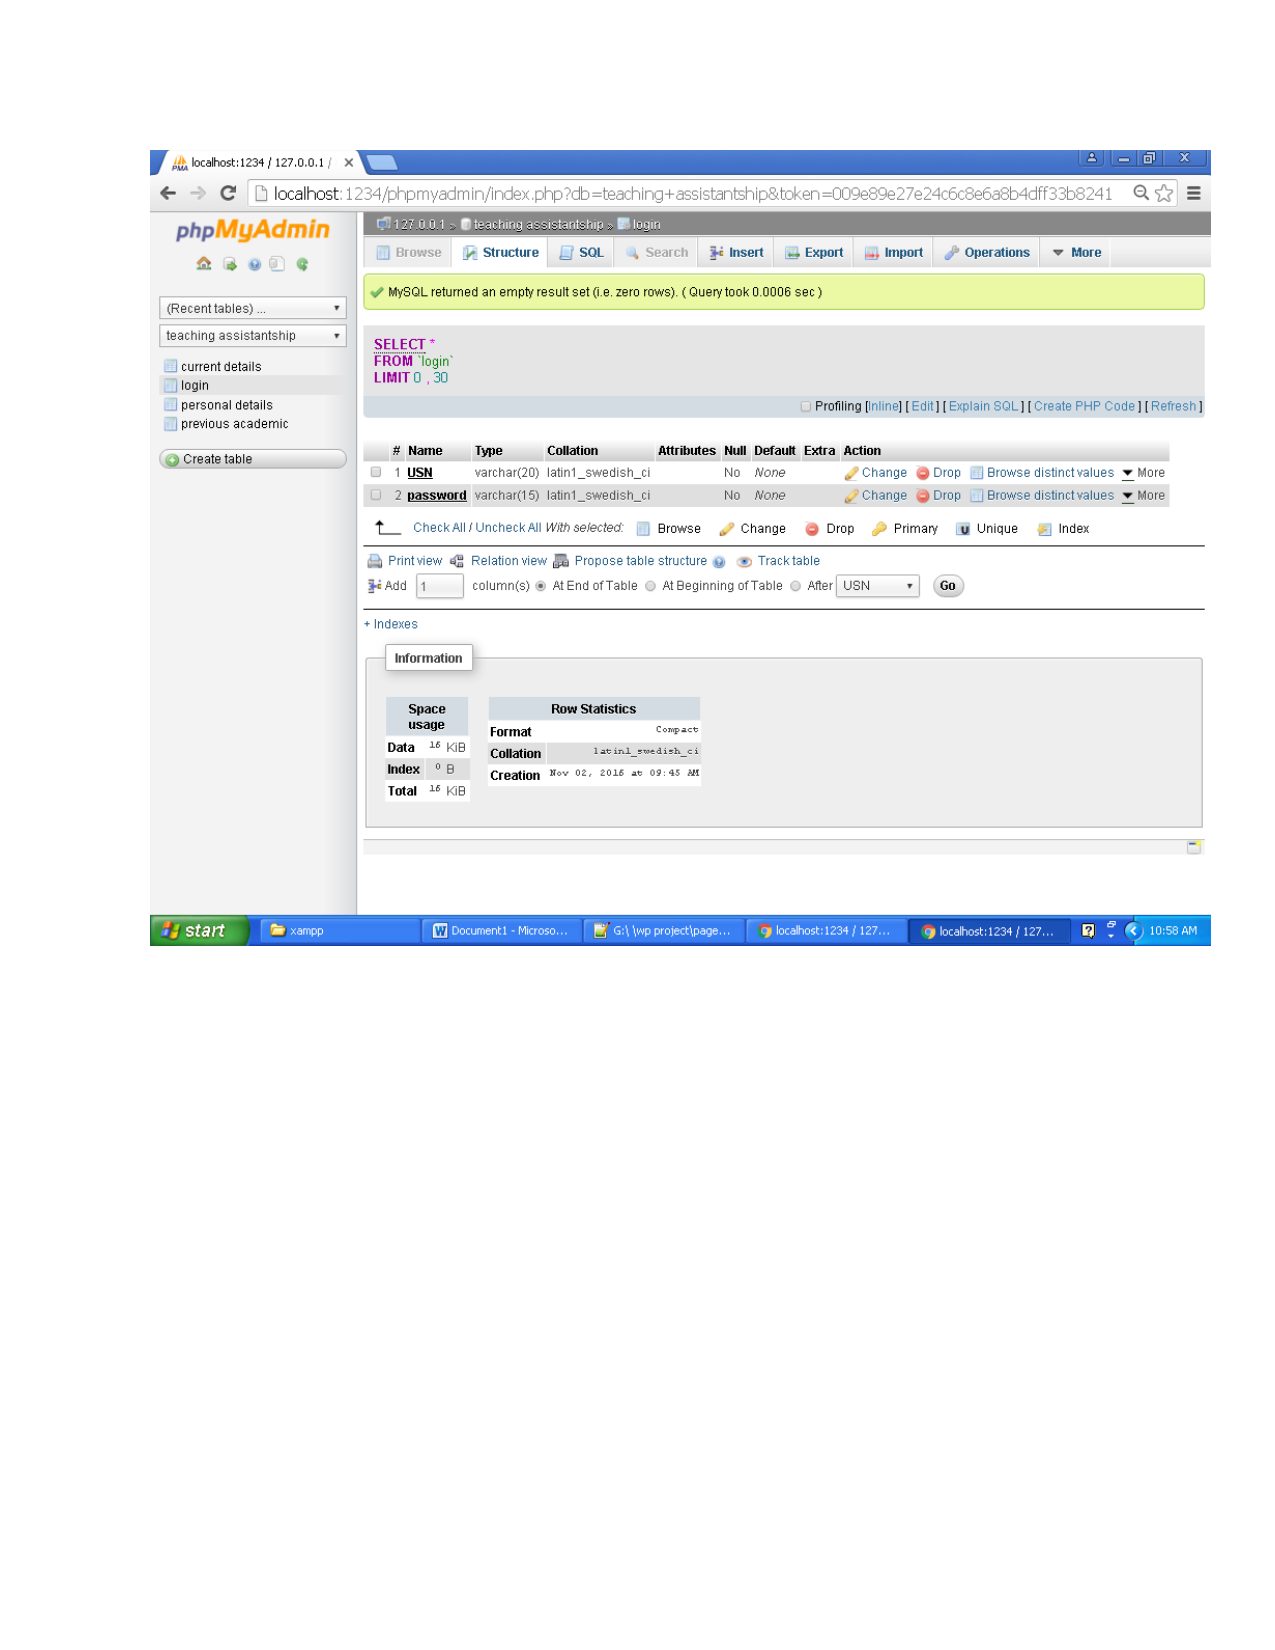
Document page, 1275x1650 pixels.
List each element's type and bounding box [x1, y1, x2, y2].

picture [150, 150, 1211, 946]
